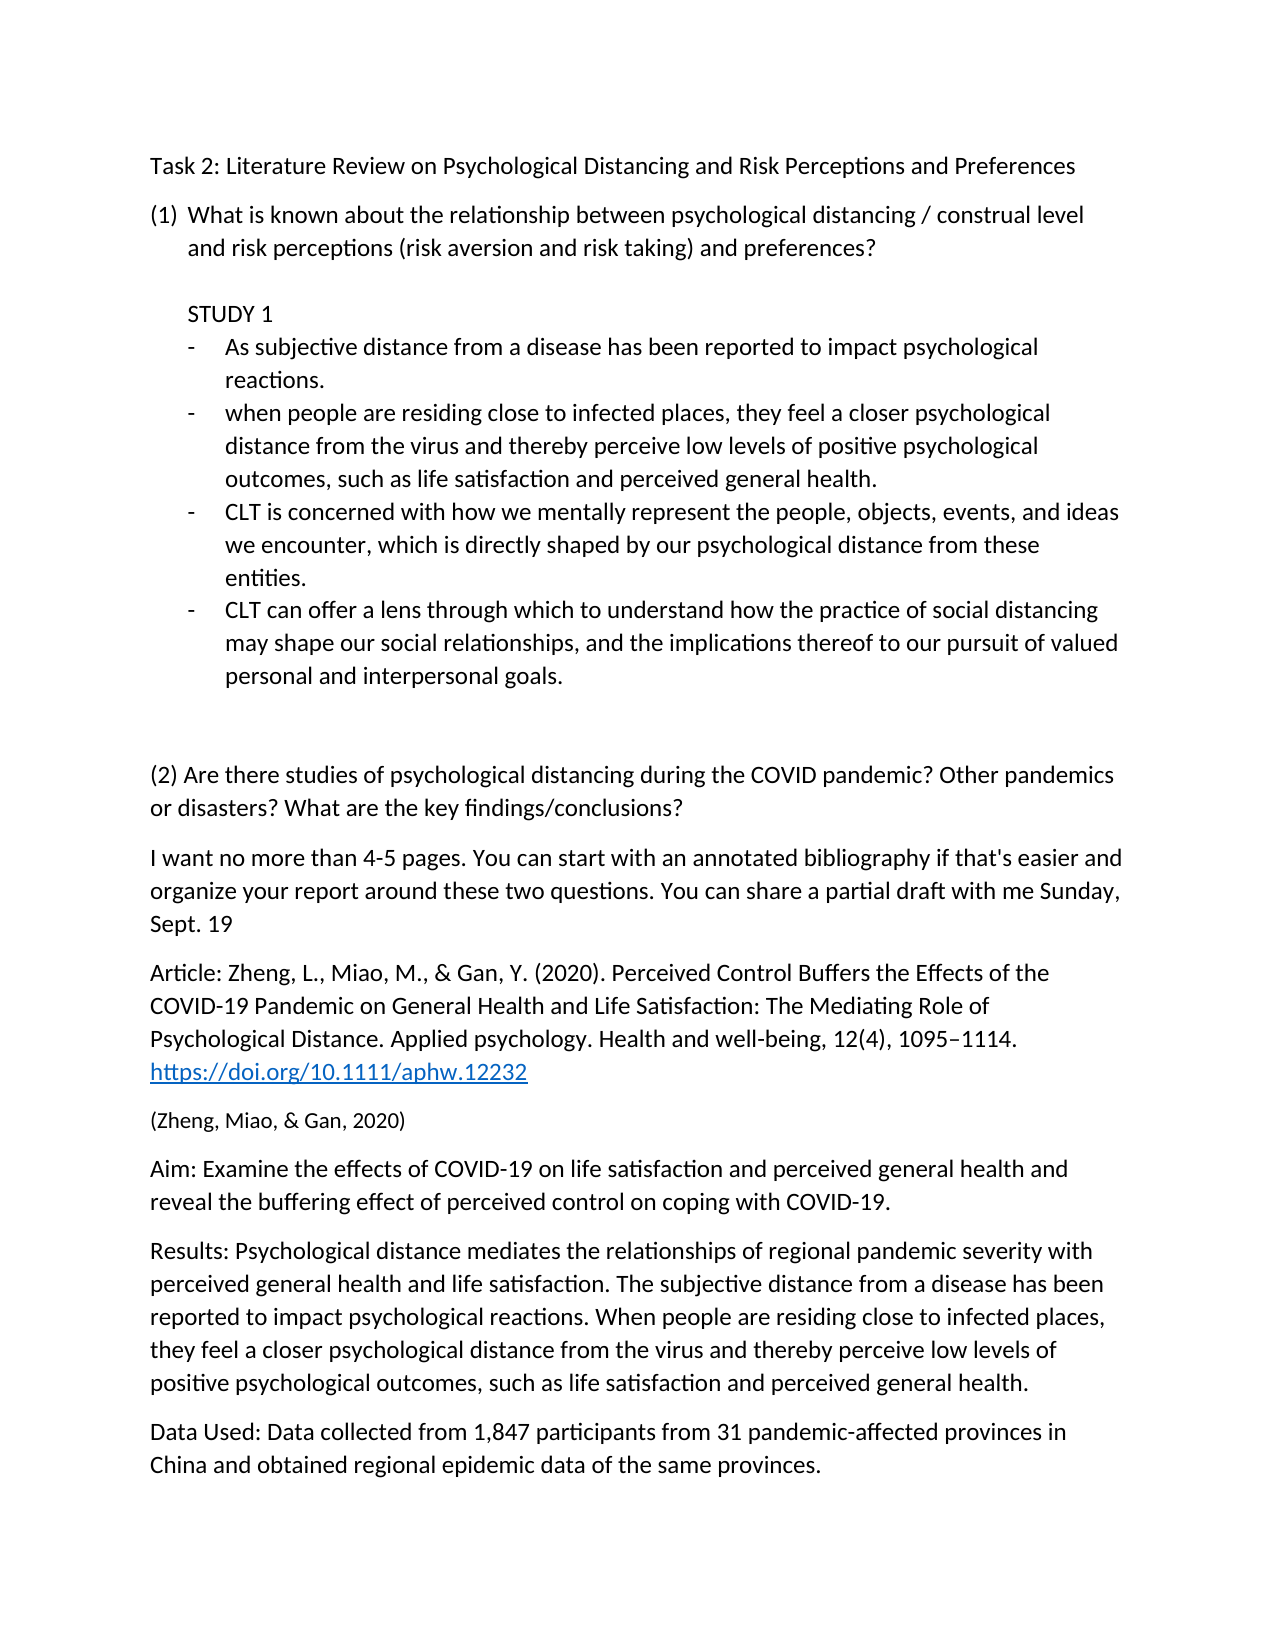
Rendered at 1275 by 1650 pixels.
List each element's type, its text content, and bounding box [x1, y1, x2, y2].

list CLT is concerned with how we mentally represent the people, objects, events, and ideas we encounter, which is directly shaped by our psychological distance from these entities. [187, 496, 1125, 592]
text Results: Psychological distance mediates the relationships of regional pandemic severity with perceived general health and life satisfaction. The subjective distance from a disease has been reported to impact psychological reactions. When people are residing close to infected places, they feel a closer psychological distance from the virus and thereby perceive low levels of positive psychological outcomes, such as life satisfaction and perceived general health. [150, 1235, 1125, 1397]
text Task 2: Literature Review on Psychological Distancing and Risk Perceptions and Preferences [150, 150, 1125, 181]
text Data Used: Data collected from 1,847 participants from 31 pandemic-affected provinces in China and obtained regional epidemic data of the same provinces. [150, 1416, 1125, 1480]
text (2) Are there studies of psychological distancing during the COVID pandemic? Other pandemics or disasters? What are the key findings/conclusions? [150, 759, 1125, 823]
list when people are residing close to infected places, they feel a closer psychological distance from the virus and thereby perceive low levels of positive psychological outcomes, such as life satisfaction and perceived general health. [187, 397, 1125, 493]
list STUDY 1 [187, 298, 1125, 329]
list As subjective distance from a disease has been reported to impact psychological reactions. [187, 331, 1125, 395]
text Aim: Examine the effects of COVID-19 on life satisfaction and perceived general health and reveal the buffering effect of perceived control on coping with COVID-19. [150, 1153, 1125, 1216]
list CLT can offer a lens through which to understand how the practice of social distancing may shape our social relationships, and the implications thereof to our pursuit of valued personal and interpersonal goals. [187, 594, 1125, 691]
text Article: Zheng, L., Miao, M., & Gan, Y. (2020). Perceived Control Buffers the Effects of the COVID-19 Pandemic on General Health and Life Satisfaction: The Mediating Role of Psychological Distance. Applied psychology. Health and well-being, 12(4), 1095–1114. https://doi.org/10.1111/aphw.12232 [150, 957, 1125, 1087]
text I want no more than 4-5 pages. You can start with an annotated bibliography if that's easier and organize your report around these two questions. You can share a partial draft with me Sunday, Sept. 19 [150, 842, 1125, 938]
list What is known about the relationship between psychological distancing / construal level and risk perceptions (risk aversion and risk taking) and preferences? [150, 199, 1125, 263]
